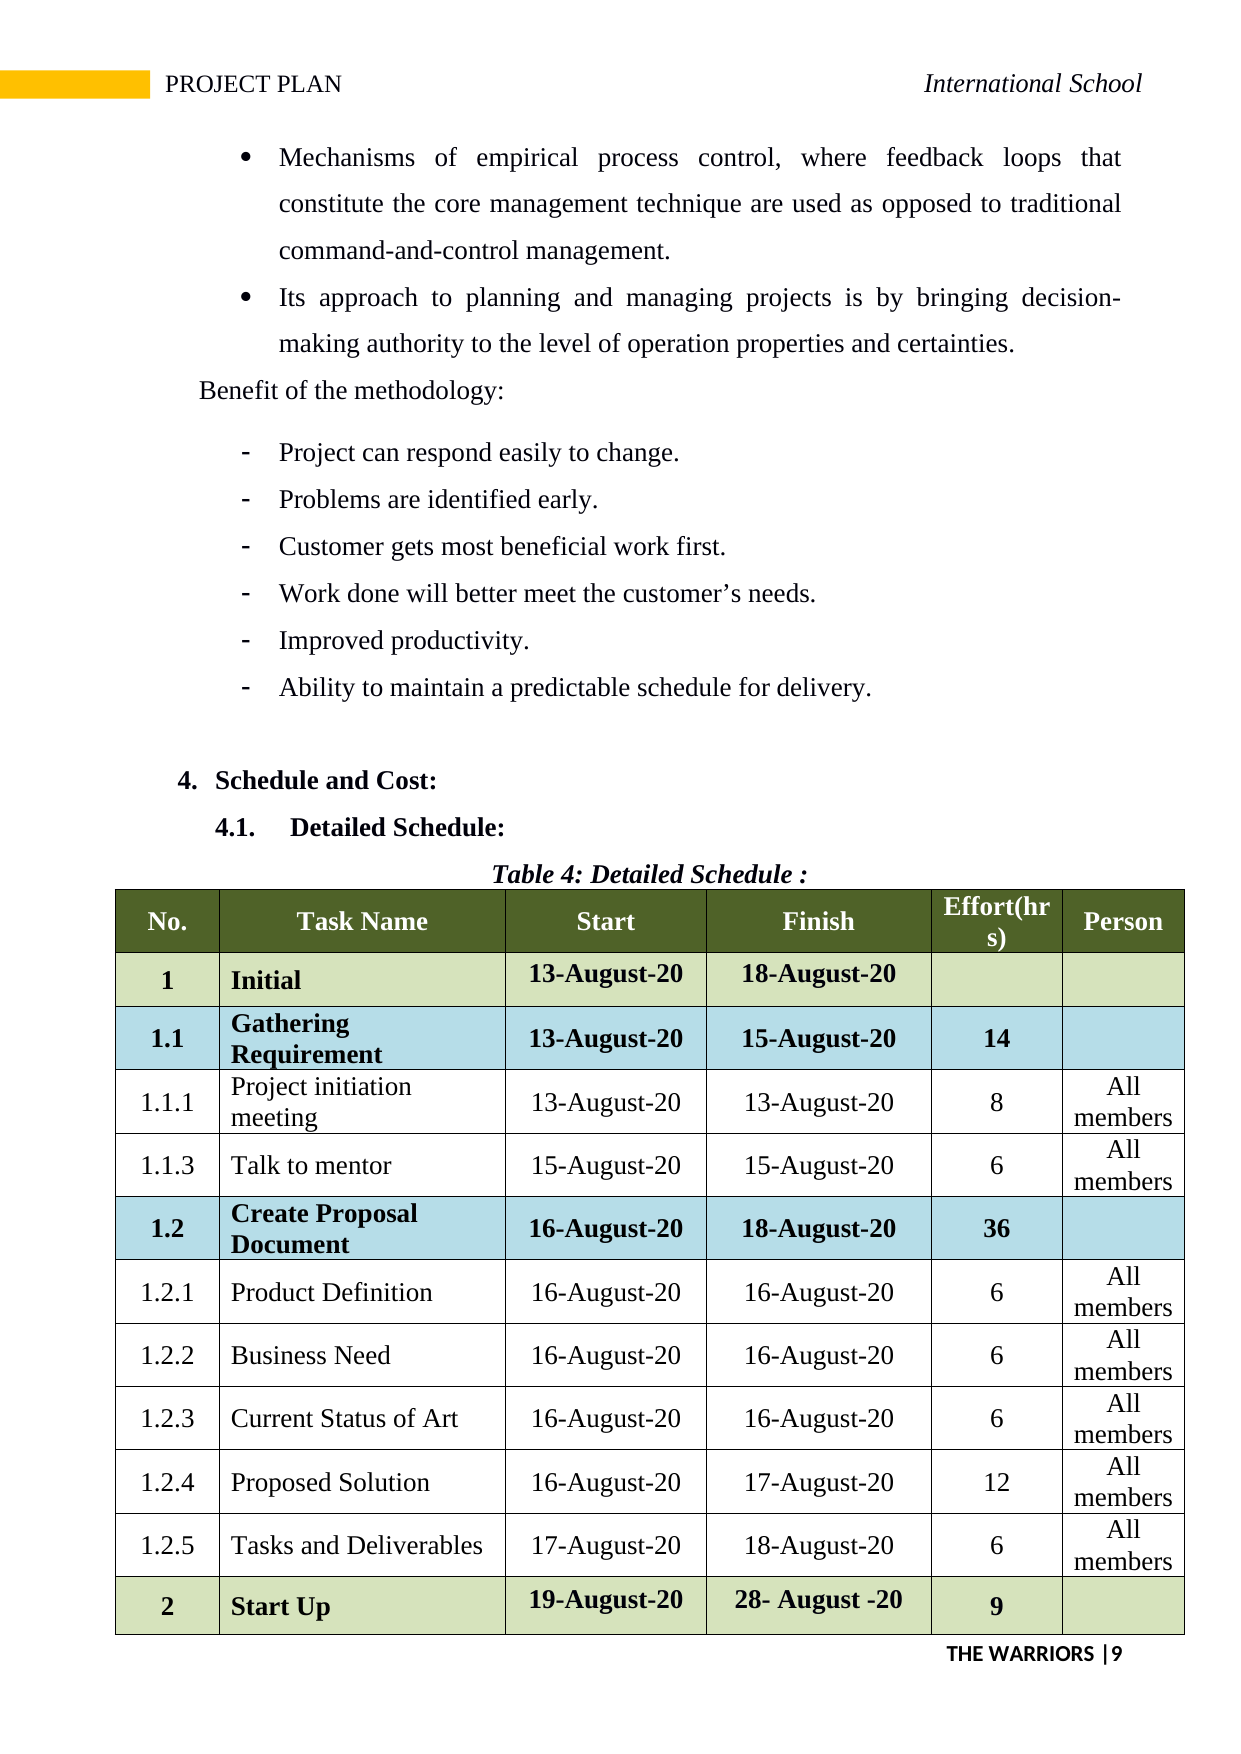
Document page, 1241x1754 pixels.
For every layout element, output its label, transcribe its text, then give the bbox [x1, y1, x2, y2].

table_cell 1 [116, 953, 219, 1006]
table_header No. [116, 890, 219, 952]
table_cell [1063, 1197, 1184, 1259]
table_cell 1.2.5 [116, 1514, 219, 1576]
table_cell 16-August-20 [506, 1387, 706, 1449]
table_cell Product Definition [220, 1260, 505, 1322]
table_cell 6 [932, 1324, 1062, 1386]
table_cell All members [1063, 1134, 1184, 1196]
table_cell 1.2.1 [116, 1260, 219, 1322]
table_cell All members [1063, 1450, 1184, 1512]
table_cell All members [1063, 1387, 1184, 1449]
table_cell 16-August-20 [506, 1324, 706, 1386]
table_cell Talk to mentor [220, 1134, 505, 1196]
table_cell Tasks and Deliverables [220, 1514, 505, 1576]
table_header Person [1063, 890, 1184, 952]
table_cell 15-August-20 [707, 1007, 931, 1069]
table_header Finish [707, 890, 931, 952]
table_cell 18-August-20 [707, 1197, 931, 1259]
table_cell All members [1063, 1260, 1184, 1322]
table_cell Project initiation meeting [220, 1070, 505, 1132]
table_cell Proposed Solution [220, 1450, 505, 1512]
table_cell 6 [932, 1260, 1062, 1322]
table_cell Start Up [220, 1577, 505, 1634]
table_cell 16-August-20 [707, 1260, 931, 1322]
table_header Task Name [220, 890, 505, 952]
table_cell 19-August-20 [506, 1577, 706, 1634]
table_cell 17-August-20 [506, 1514, 706, 1576]
list Mechanisms of empirical process control, where feedback loops that constitute the core management technique are used as opposed to traditional command-and-control management. [241, 141, 1122, 265]
table_cell 1.1 [116, 1007, 219, 1069]
table_cell 16-August-20 [506, 1450, 706, 1512]
text Table 4: Detailed Schedule : [177, 858, 1122, 889]
list Its approach to planning and managing projects is by bringing decision-making authority to the level of operation properties and certainties. [241, 281, 1122, 359]
table_cell Create Proposal Document [220, 1197, 505, 1259]
table_cell 13-August-20 [506, 1070, 706, 1132]
table_cell 16-August-20 [506, 1197, 706, 1259]
table_cell 1.2.3 [116, 1387, 219, 1449]
table_cell 16-August-20 [707, 1387, 931, 1449]
table_cell [1063, 1007, 1184, 1069]
table_cell [932, 953, 1062, 1006]
table_cell 17-August-20 [707, 1450, 931, 1512]
table_cell 15-August-20 [506, 1134, 706, 1196]
table_cell All members [1063, 1324, 1184, 1386]
list Project can respond easily to change. [241, 436, 1122, 468]
table_cell Gathering Requirement [220, 1007, 505, 1069]
table_cell 28- August -20 [707, 1577, 931, 1634]
table_cell 2 [116, 1577, 219, 1634]
list Customer gets most beneficial work first. [241, 530, 1122, 561]
table_cell All members [1063, 1514, 1184, 1576]
table_cell 6 [932, 1387, 1062, 1449]
table_cell 6 [932, 1134, 1062, 1196]
table_cell 13-August-20 [506, 1007, 706, 1069]
table_cell 16-August-20 [506, 1260, 706, 1322]
table_cell 1.2 [116, 1197, 219, 1259]
text Schedule and Cost: [177, 764, 1122, 796]
table_cell 1.1.3 [116, 1134, 219, 1196]
table_cell 12 [932, 1450, 1062, 1512]
table_cell 8 [932, 1070, 1062, 1132]
table_cell Business Need [220, 1324, 505, 1386]
table_cell [1063, 953, 1184, 1006]
table_cell [1063, 1577, 1184, 1634]
table_cell 18-August-20 [707, 1514, 931, 1576]
table_cell 16-August-20 [707, 1324, 931, 1386]
list Ability to maintain a predictable schedule for delivery. [241, 671, 1122, 702]
text Detailed Schedule: [215, 811, 1122, 842]
list Improved productivity. [241, 624, 1122, 655]
table_cell 1.2.4 [116, 1450, 219, 1512]
table_cell 9 [932, 1577, 1062, 1634]
table_cell 1.2.2 [116, 1324, 219, 1386]
table_cell 14 [932, 1007, 1062, 1069]
table_cell 1.1.1 [116, 1070, 219, 1132]
text Benefit of the methodology: [177, 374, 1122, 405]
table_cell Initial [220, 953, 505, 1006]
table_cell 18-August-20 [707, 953, 931, 1006]
table_cell Current Status of Art [220, 1387, 505, 1449]
table_cell All members [1063, 1070, 1184, 1132]
table_header Start [506, 890, 706, 952]
table_cell 13-August-20 [506, 953, 706, 1006]
table_cell 6 [932, 1514, 1062, 1576]
table_cell 15-August-20 [707, 1134, 931, 1196]
table_header Effort(hrs) [932, 890, 1062, 952]
table_cell 13-August-20 [707, 1070, 931, 1132]
table_cell 36 [932, 1197, 1062, 1259]
list Work done will better meet the customer’s needs. [241, 577, 1122, 608]
list Problems are identified early. [241, 483, 1122, 514]
